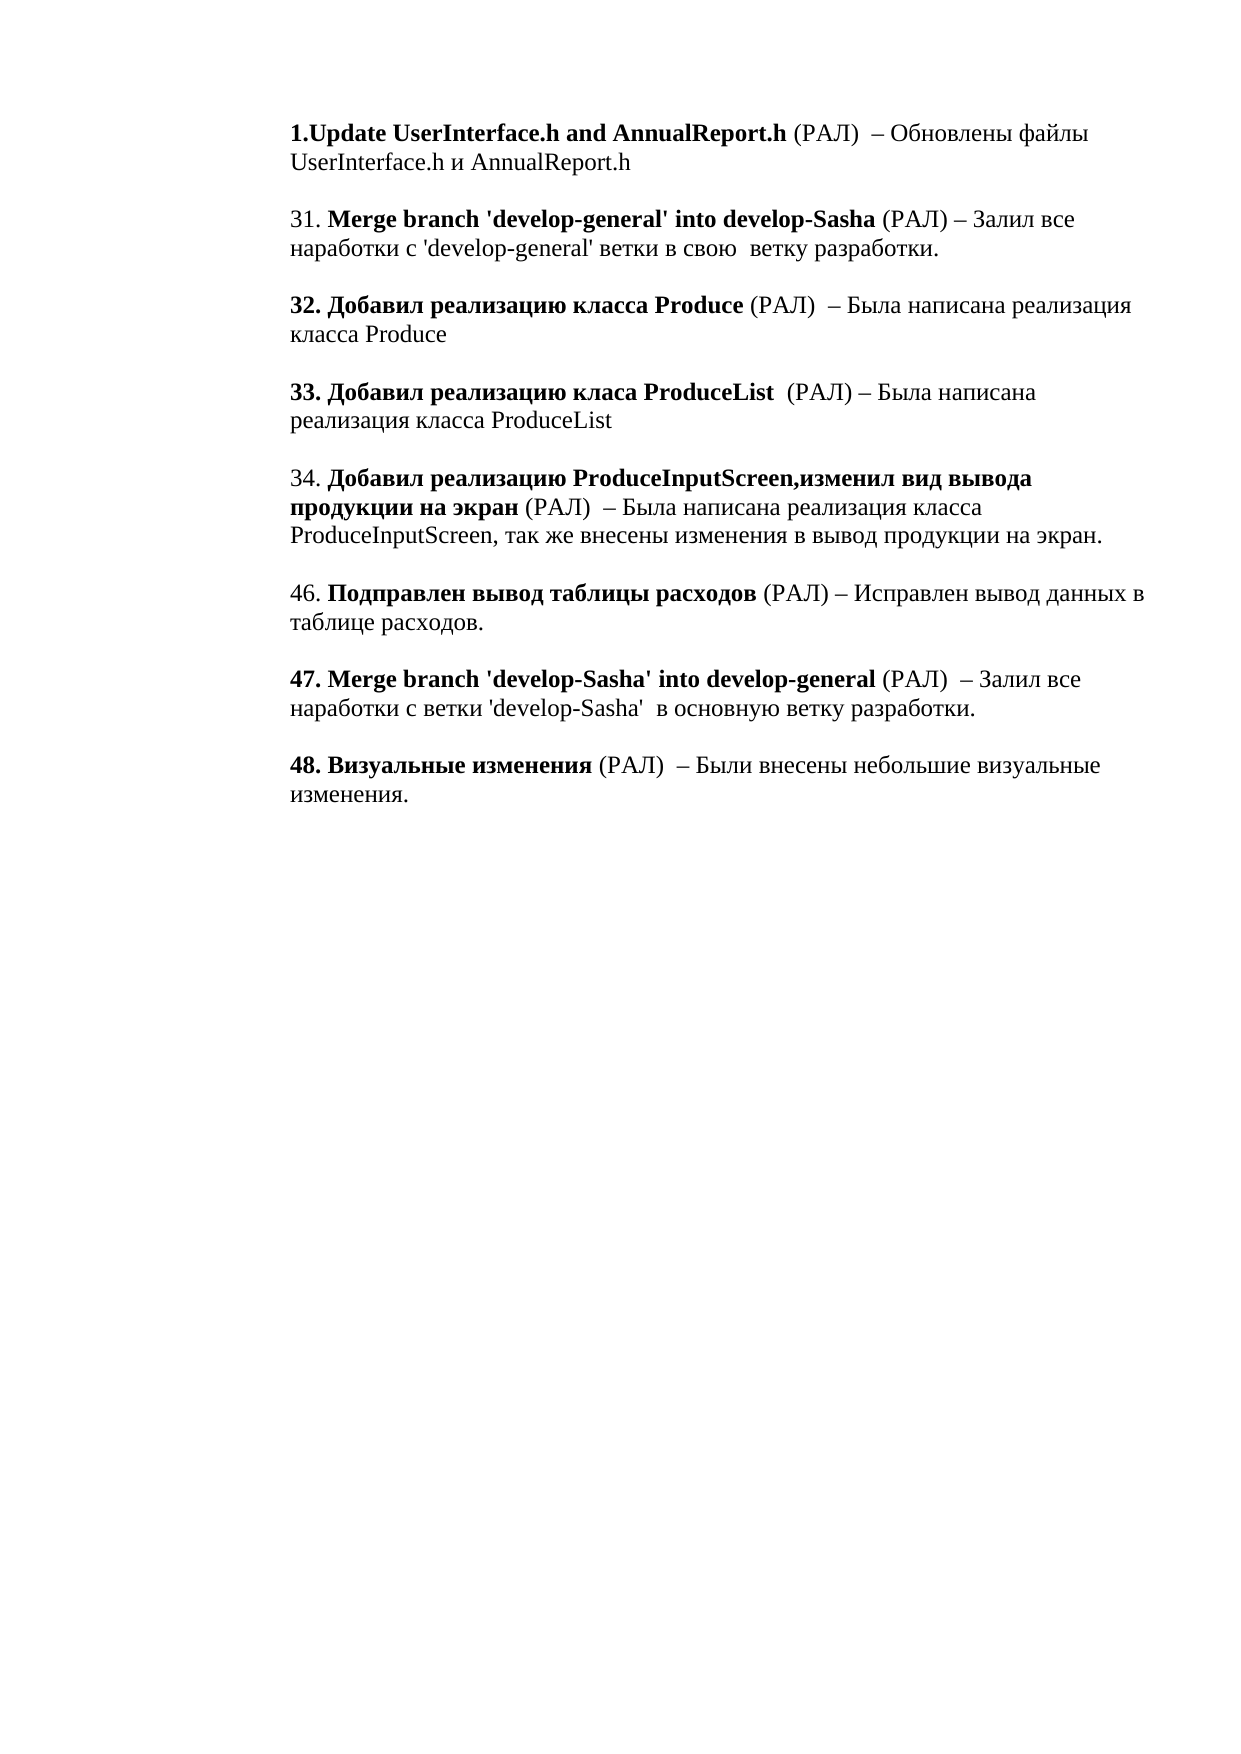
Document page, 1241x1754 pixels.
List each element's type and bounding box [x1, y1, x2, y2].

text [290, 118, 1152, 1613]
